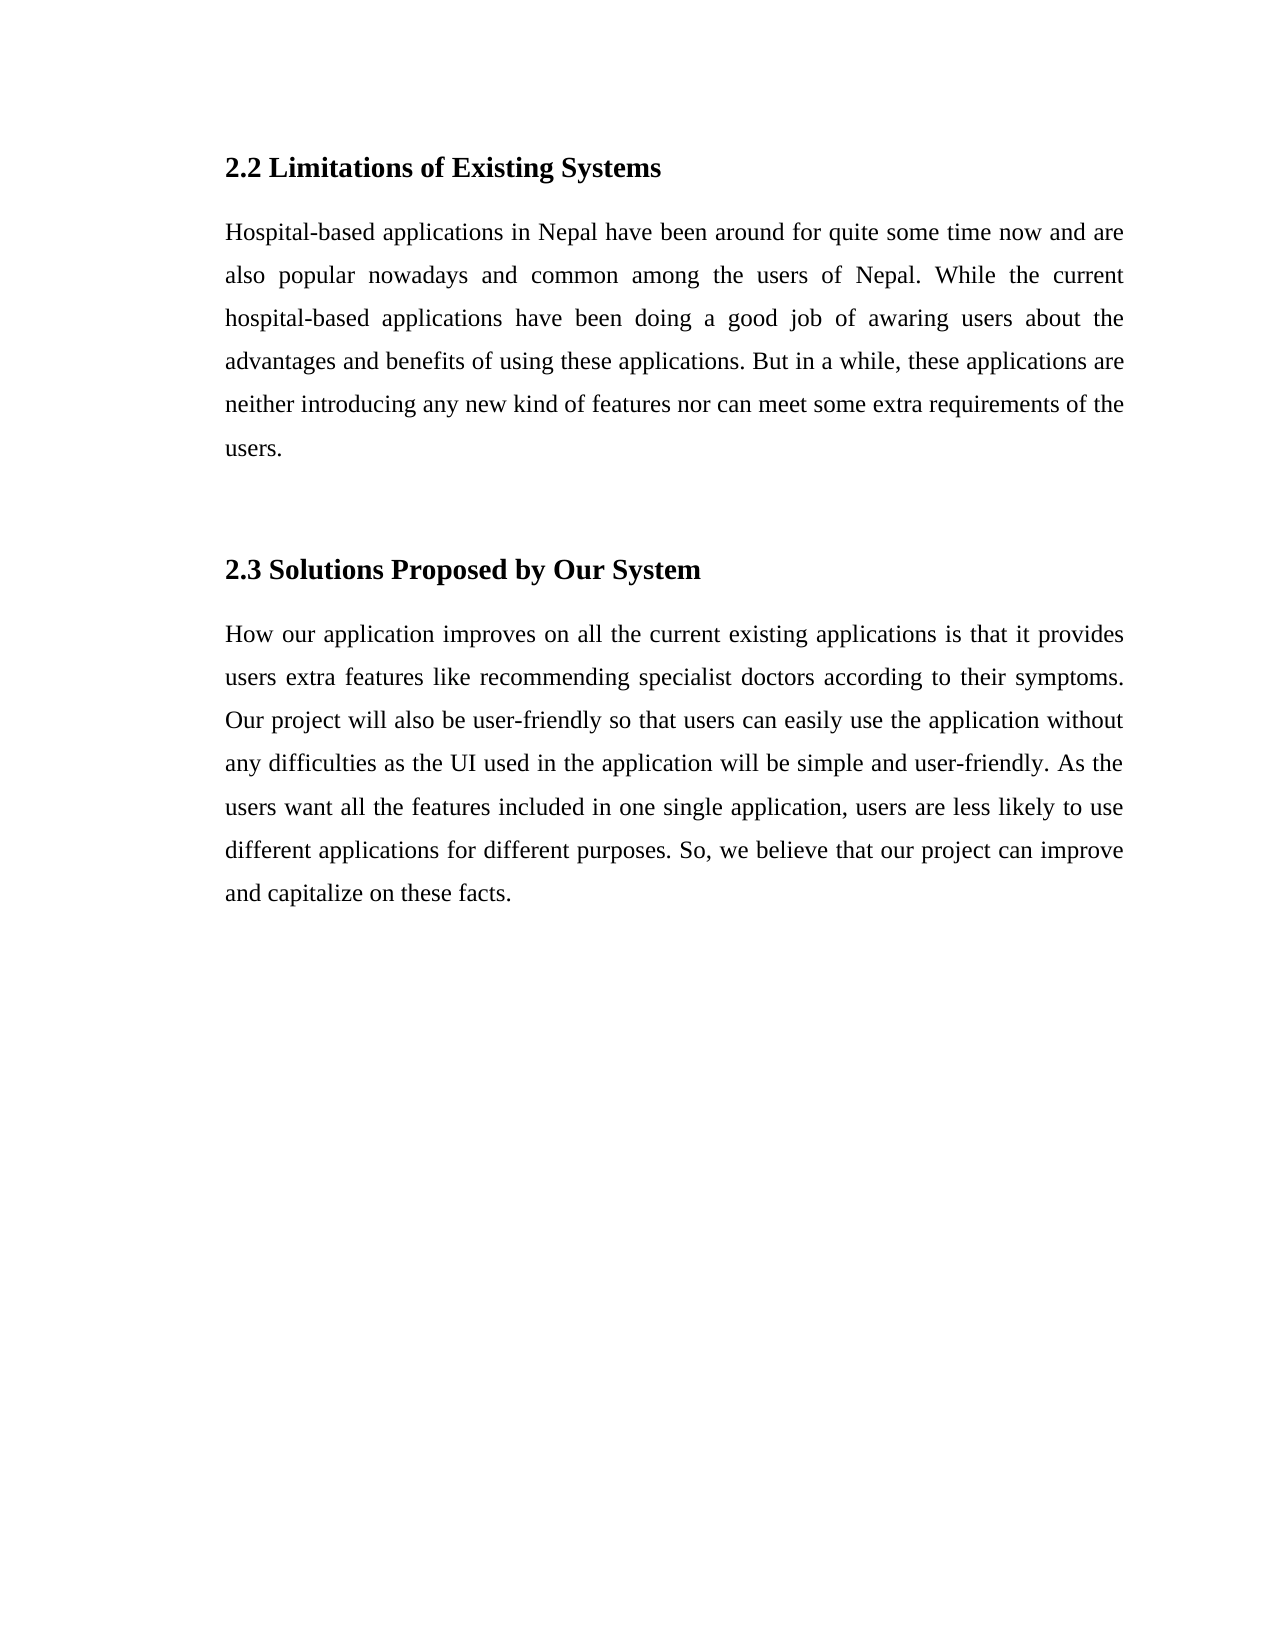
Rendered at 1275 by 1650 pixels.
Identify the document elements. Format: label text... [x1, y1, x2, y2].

text How our application improves on all the current existing applications is that it provides users extra features like recommending specialist doctors according to their symptoms. Our project will also be user-friendly so that users can easily use the application without any difficulties as the UI used in the application will be simple and user-friendly. As the users want all the features included in one single application, users are less likely to use different applications for different purposes. So, we believe that our project can improve and capitalize on these facts. [225, 619, 1125, 907]
text Hospital-based applications in Nepal have been around for quite some time now and are also popular nowadays and common among the users of Nepal. While the current hospital-based applications have been doing a good job of awaring users about the advantages and benefits of using these applications. But in a while, these applications are neither introducing any new kind of features nor can meet some extra requirements of the users. [225, 217, 1125, 461]
text 2.3 Solutions Proposed by Our System [225, 552, 1125, 586]
text 2.2 Limitations of Existing Systems [225, 150, 1125, 183]
